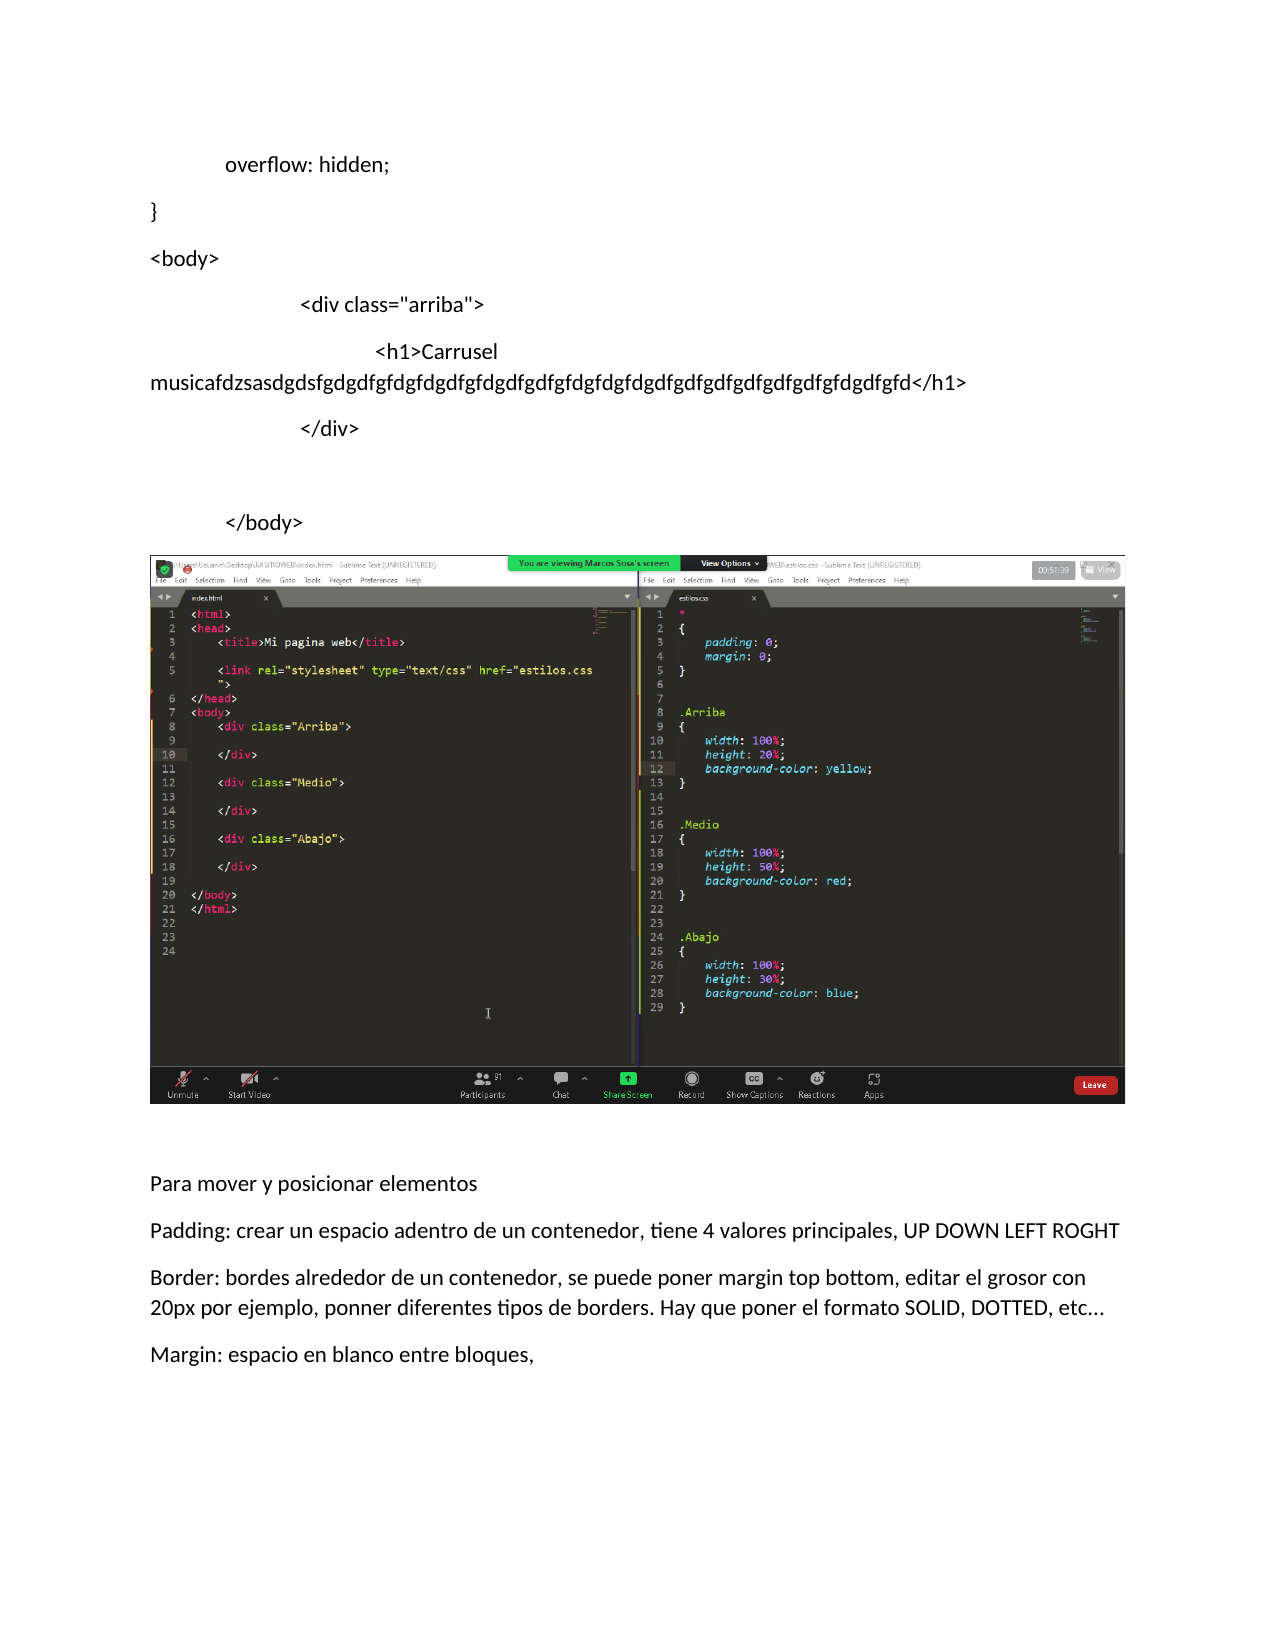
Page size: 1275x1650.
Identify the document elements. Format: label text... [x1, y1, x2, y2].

text Padding: crear un espacio adentro de un contenedor, tiene 4 valores principales, UP DOWN LEFT ROGHT [150, 1216, 1125, 1244]
text Margin: espacio en blanco entre bloques, [150, 1340, 1125, 1368]
text Para mover y posicionar elementos [150, 1169, 1125, 1197]
text } [150, 197, 1125, 225]
picture [150, 555, 1125, 1104]
text <div class="arriba"> [150, 291, 1125, 319]
text overflow: hidden; [150, 150, 1125, 178]
text Border: bordes alrededor de un contenedor, se puede poner margin top bottom, editar el grosor con 20px por ejemplo, ponner diferentes tipos de borders. Hay que poner el formato SOLID, DOTTED, etc... [150, 1263, 1125, 1321]
text <body> [150, 244, 1125, 272]
text <h1>Carrusel musicafdzsasdgdsfgdgdfgfdgfdgdfgfdgdfgdfgfdgfdgfdgdfgdfgdfgdfgdfgdfgfdgdfgfd</h1> [150, 337, 1125, 396]
text </div> [150, 414, 1125, 443]
text </body> [150, 508, 1125, 536]
